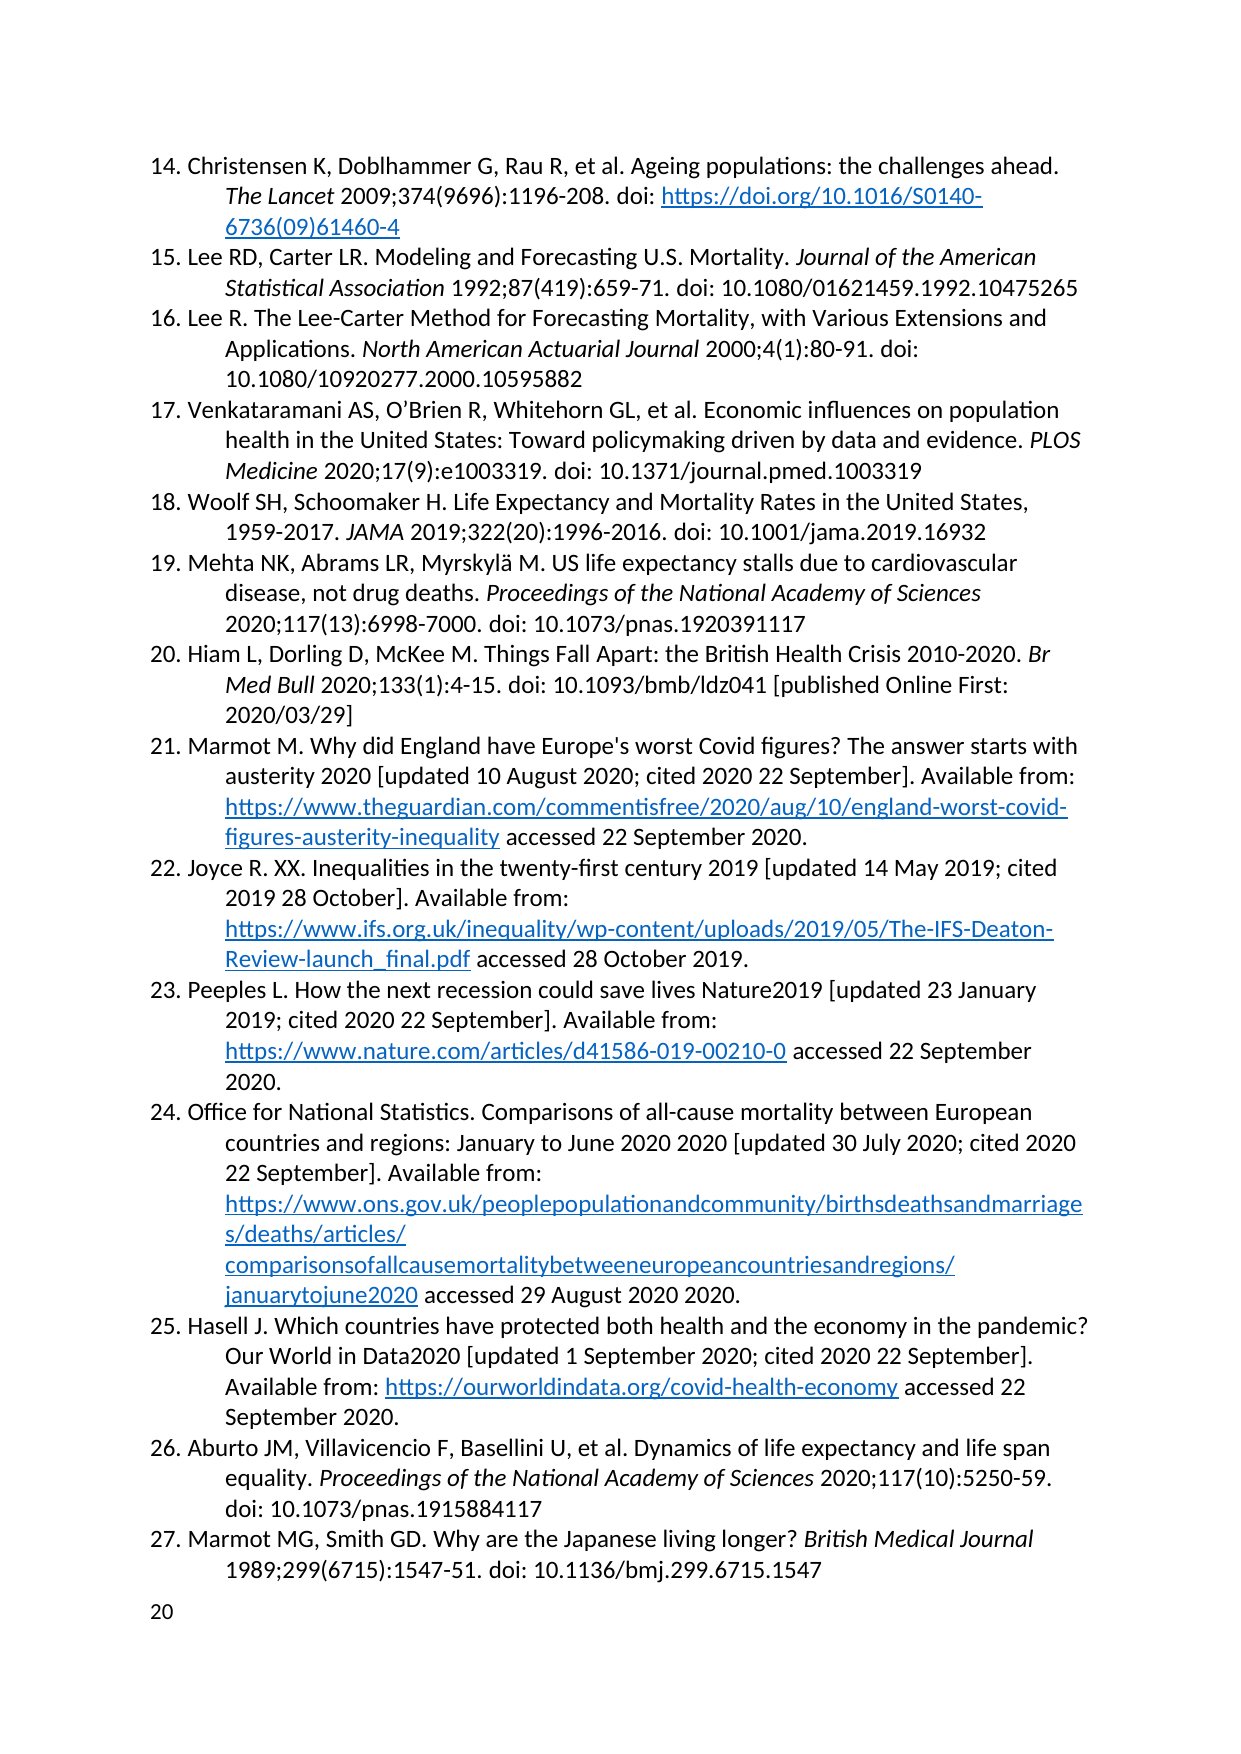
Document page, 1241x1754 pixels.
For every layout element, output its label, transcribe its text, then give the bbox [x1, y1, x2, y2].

text 15. Lee RD, Carter LR. Modeling and Forecasting U.S. Mortality. Journal of the American Statistical Association 1992;87(419):659-71. doi: 10.1080/01621459.1992.10475265 [150, 242, 1090, 303]
text 20. Hiam L, Dorling D, McKee M. Things Fall Apart: the British Health Crisis 2010-2020. Br Med Bull 2020;133(1):4-15. doi: 10.1093/bmb/ldz041 [published Online First: 2020/03/29] [150, 638, 1090, 730]
text 16. Lee R. The Lee-Carter Method for Forecasting Mortality, with Various Extensions and Applications. North American Actuarial Journal 2000;4(1):80-91. doi: 10.1080/10920277.2000.10595882 [150, 303, 1090, 394]
text 19. Mehta NK, Abrams LR, Myrskylä M. US life expectancy stalls due to cardiovascular disease, not drug deaths. Proceedings of the National Academy of Sciences 2020;117(13):6998-7000. doi: 10.1073/pnas.1920391117 [150, 547, 1090, 638]
text 17. Venkataramani AS, O’Brien R, Whitehorn GL, et al. Economic influences on population health in the United States: Toward policymaking driven by data and evidence. PLOS Medicine 2020;17(9):e1003319. doi: 10.1371/journal.pmed.1003319 [150, 394, 1090, 486]
text 22. Joyce R. XX. Inequalities in the twenty-first century 2019 [updated 14 May 2019; cited 2019 28 October]. Available from: https://www.ifs.org.uk/inequality/wp-content/uploads/2019/05/The-IFS-Deaton-Review-launch_final.pdf accessed 28 October 2019. [150, 852, 1090, 974]
text 27. Marmot MG, Smith GD. Why are the Japanese living longer? British Medical Journal 1989;299(6715):1547-51. doi: 10.1136/bmj.299.6715.1547 [150, 1523, 1090, 1584]
text 26. Aburto JM, Villavicencio F, Basellini U, et al. Dynamics of life expectancy and life span equality. Proceedings of the National Academy of Sciences 2020;117(10):5250-59. doi: 10.1073/pnas.1915884117 [150, 1432, 1090, 1523]
text 14. Christensen K, Doblhammer G, Rau R, et al. Ageing populations: the challenges ahead. The Lancet 2009;374(9696):1196-208. doi: https://doi.org/10.1016/S0140-6736(09)61460-4 [150, 150, 1090, 242]
text 24. Office for National Statistics. Comparisons of all-cause mortality between European countries and regions: January to June 2020 2020 [updated 30 July 2020; cited 2020 22 September]. Available from: https://www.ons.gov.uk/peoplepopulationandcommunity/birthsdeathsandmarriages/deaths/articles/comparisonsofallcausemortalitybetweeneuropeancountriesandregions/januarytojune2020 accessed 29 August 2020 2020. [150, 1096, 1090, 1310]
text 23. Peeples L. How the next recession could save lives Nature2019 [updated 23 January 2019; cited 2020 22 September]. Available from: https://www.nature.com/articles/d41586-019-00210-0 accessed 22 September 2020. [150, 974, 1090, 1096]
text 25. Hasell J. Which countries have protected both health and the economy in the pandemic? Our World in Data2020 [updated 1 September 2020; cited 2020 22 September]. Available from: https://ourworldindata.org/covid-health-economy accessed 22 September 2020. [150, 1310, 1090, 1432]
text 18. Woolf SH, Schoomaker H. Life Expectancy and Mortality Rates in the United States, 1959-2017. JAMA 2019;322(20):1996-2016. doi: 10.1001/jama.2019.16932 [150, 486, 1090, 547]
text 21. Marmot M. Why did England have Europe's worst Covid figures? The answer starts with austerity 2020 [updated 10 August 2020; cited 2020 22 September]. Available from: https://www.theguardian.com/commentisfree/2020/aug/10/england-worst-covid-figures-austerity-inequality accessed 22 September 2020. [150, 730, 1090, 852]
